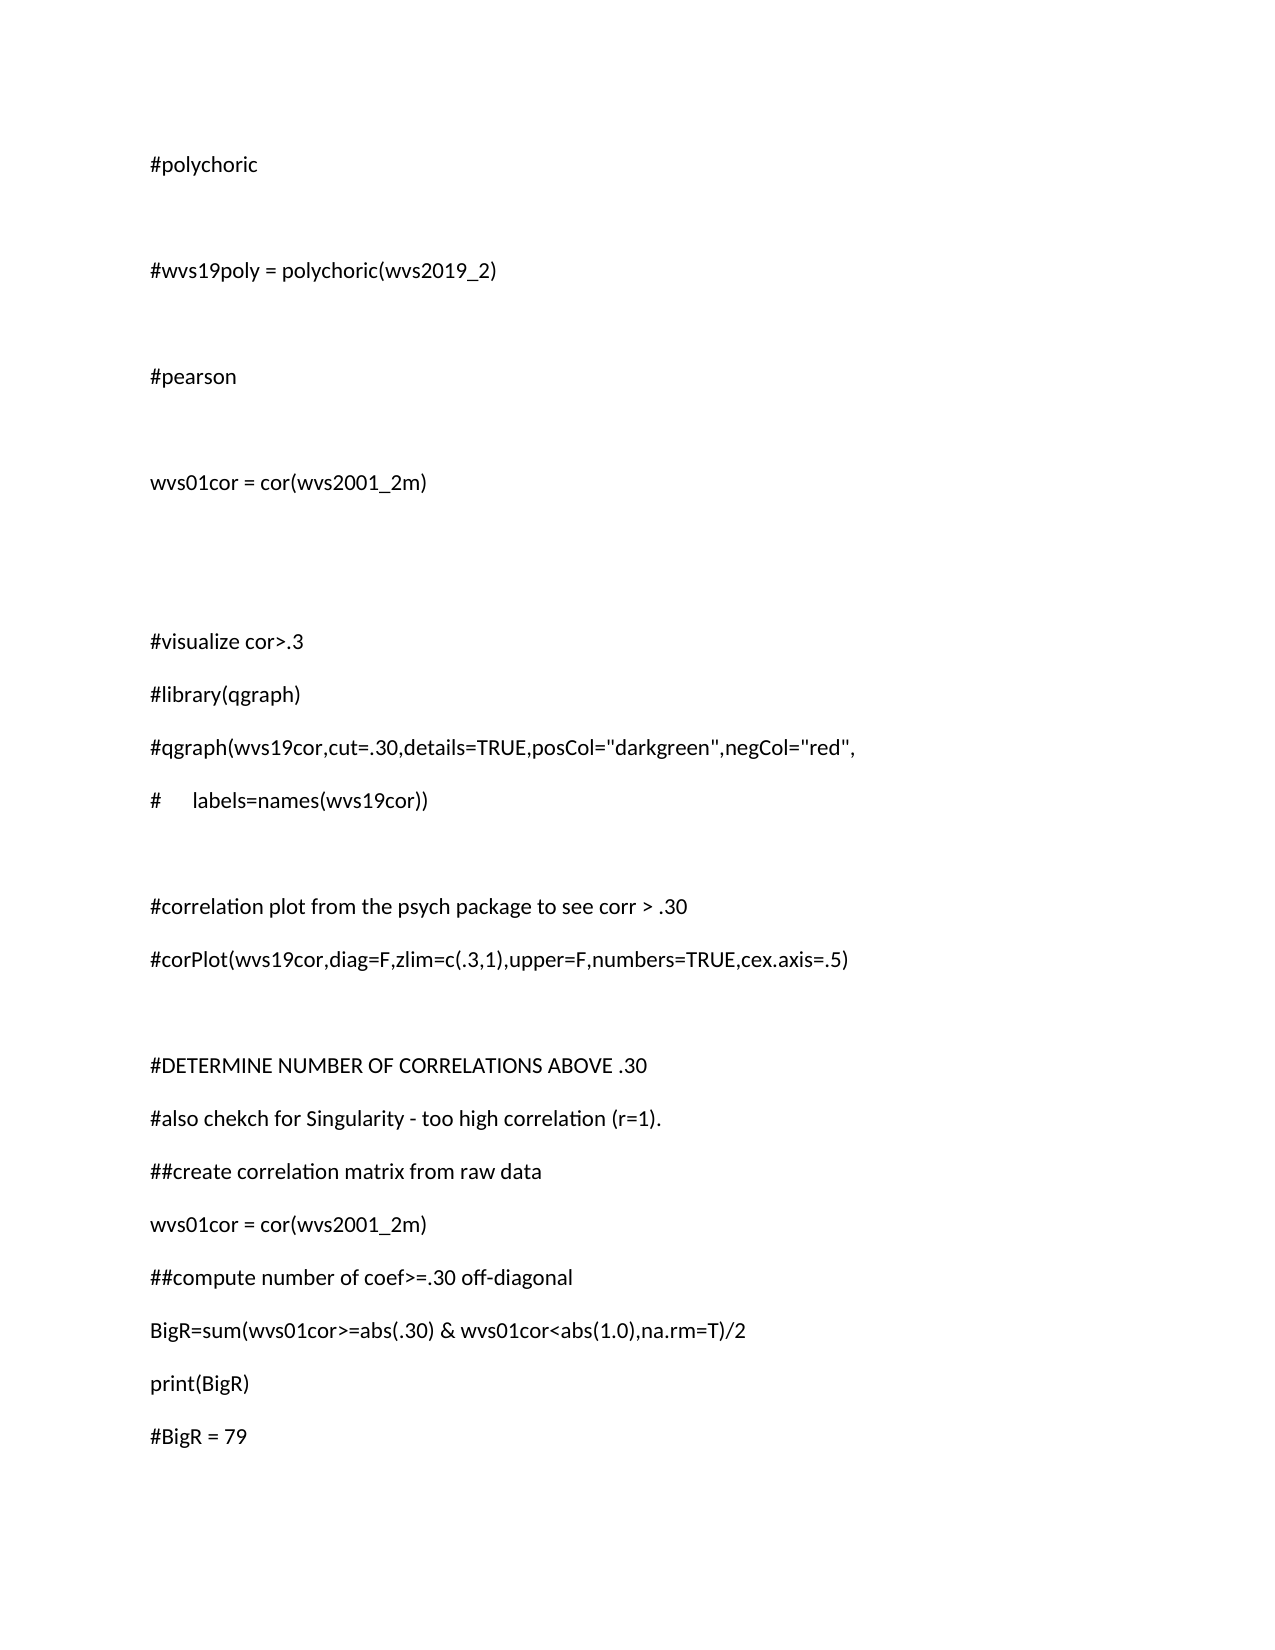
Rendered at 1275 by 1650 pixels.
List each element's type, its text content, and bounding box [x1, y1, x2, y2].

text ##create correlation matrix from raw data [150, 1157, 1125, 1185]
text #visualize cor>.3 [150, 627, 1125, 655]
text ##compute number of coef>=.30 off-diagonal [150, 1263, 1125, 1291]
text #correlation plot from the psych package to see corr > .30 [150, 892, 1125, 920]
text #qgraph(wvs19cor,cut=.30,details=TRUE,posCol="darkgreen",negCol="red", [150, 733, 1125, 761]
text #also chekch for Singularity - too high correlation (r=1). [150, 1104, 1125, 1132]
text # labels=names(wvs19cor)) [150, 786, 1125, 814]
text #BigR = 79 [150, 1422, 1125, 1451]
text wvs01cor = cor(wvs2001_2m) [150, 1210, 1125, 1238]
text #polychoric [150, 150, 1125, 178]
text #pearson [150, 362, 1125, 390]
text #corPlot(wvs19cor,diag=F,zlim=c(.3,1),upper=F,numbers=TRUE,cex.axis=.5) [150, 945, 1125, 973]
text #DETERMINE NUMBER OF CORRELATIONS ABOVE .30 [150, 1051, 1125, 1079]
text #library(qgraph) [150, 680, 1125, 708]
text #wvs19poly = polychoric(wvs2019_2) [150, 256, 1125, 284]
text BigR=sum(wvs01cor>=abs(.30) & wvs01cor<abs(1.0),na.rm=T)/2 [150, 1316, 1125, 1344]
text wvs01cor = cor(wvs2001_2m) [150, 468, 1125, 496]
text print(BigR) [150, 1369, 1125, 1397]
